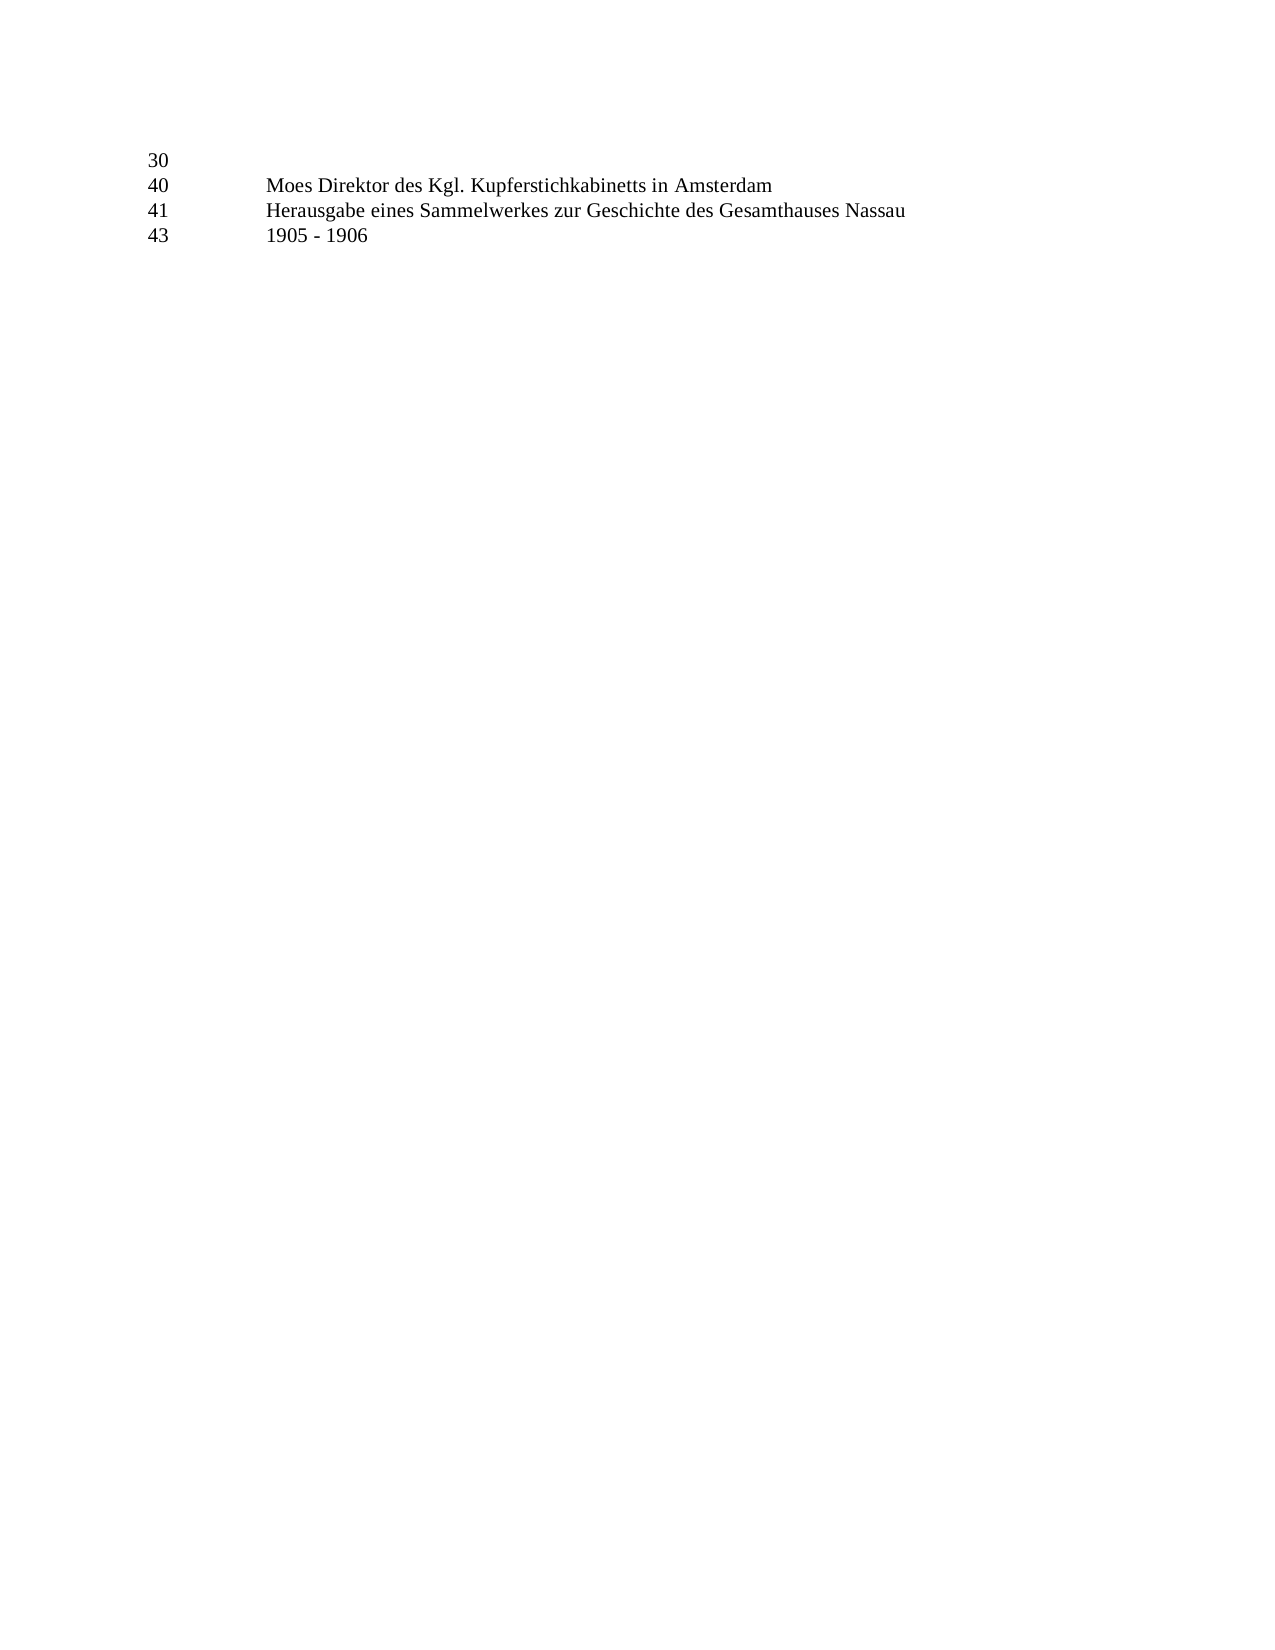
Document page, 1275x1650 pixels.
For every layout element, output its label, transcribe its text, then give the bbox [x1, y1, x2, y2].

text 43 1905 - 1906 [148, 223, 1127, 248]
text 30 <-> [148, 148, 1127, 173]
text 41 s[Herausgabe eines Sammelwerkes zur Geschichte des Gesamthauses Nassau]s [148, 198, 1127, 223]
text 40 p[1{Moes} 7{Direktor des Kgl. Kupferstichkabinetts in o[Amsterdam]o}]p [148, 173, 1127, 198]
